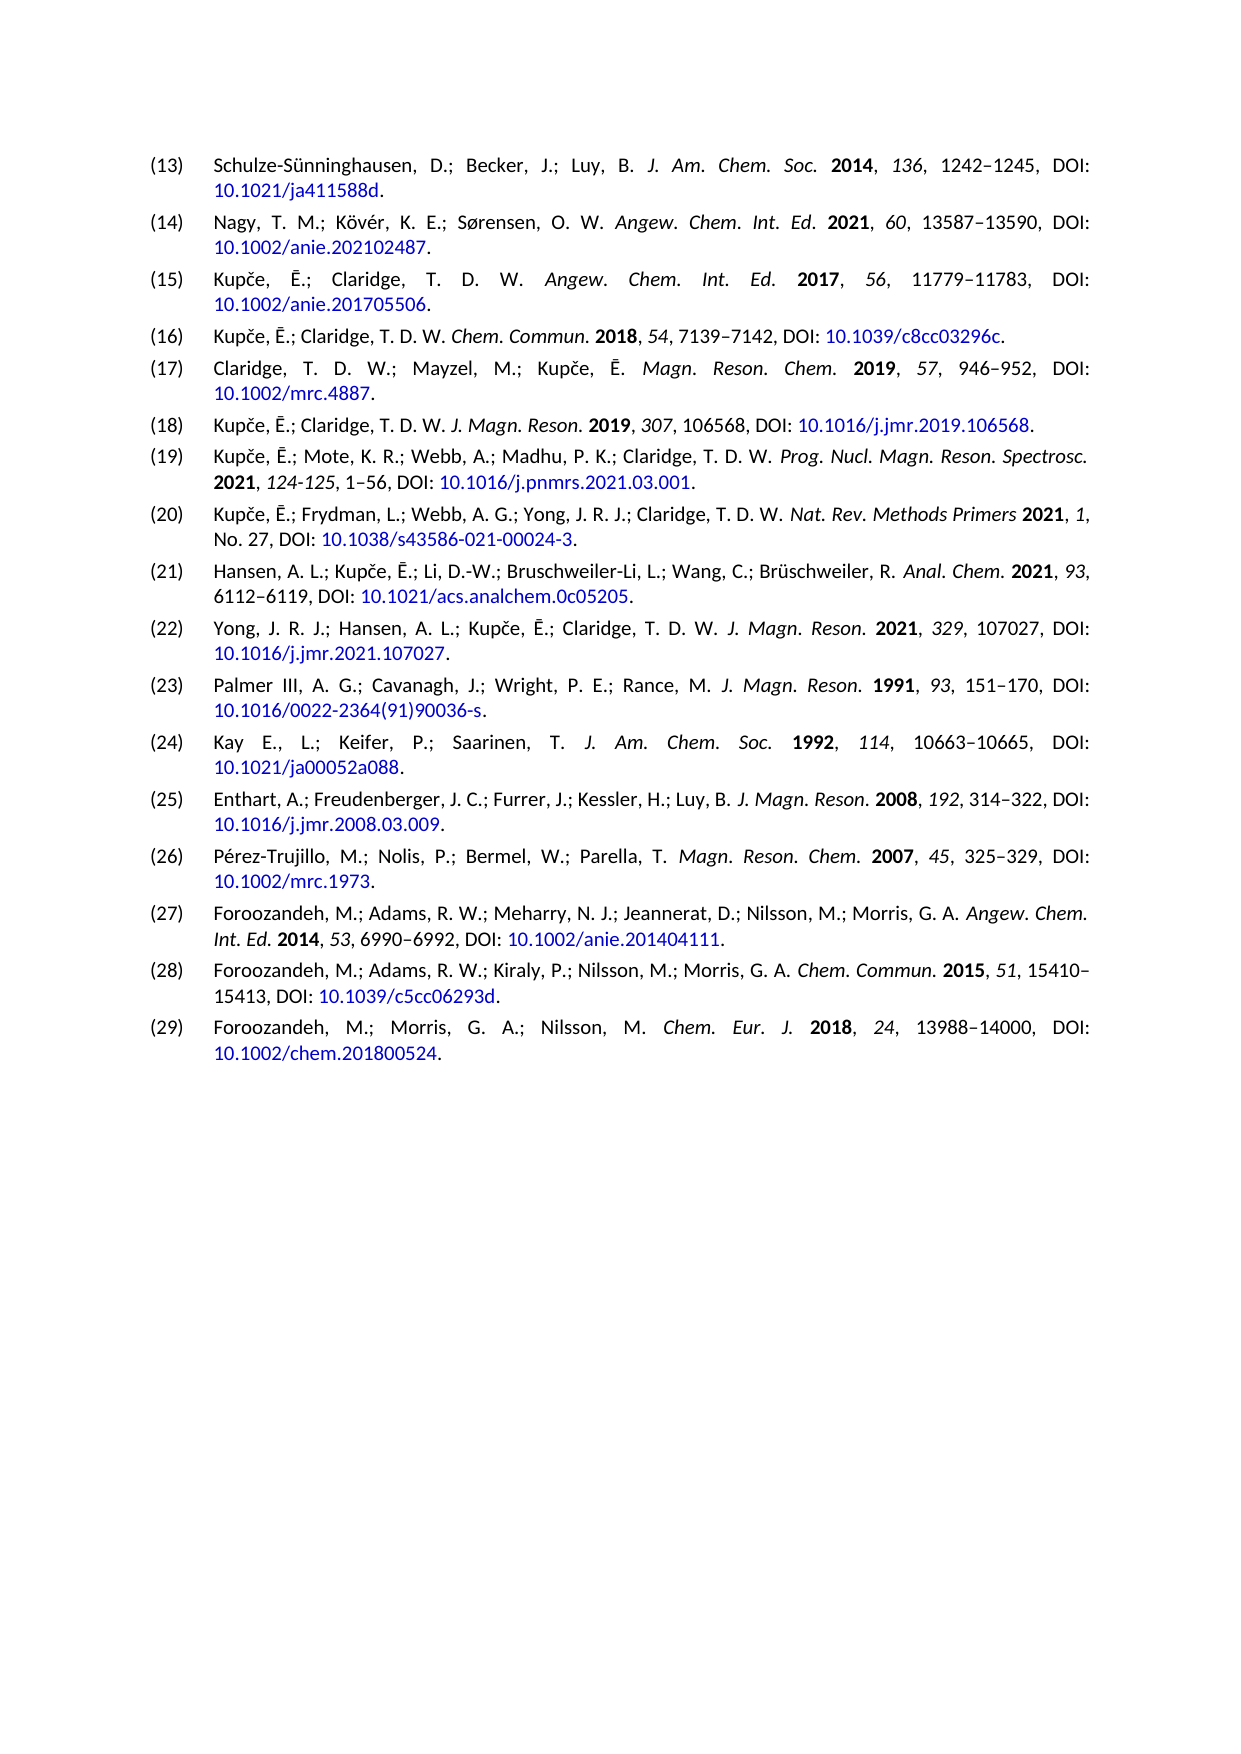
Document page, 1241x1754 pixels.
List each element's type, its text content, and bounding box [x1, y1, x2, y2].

list Palmer III, A. G.; Cavanagh, J.; Wright, P. E.; Rance, M. J. Magn. Reson. 1991, 93, 151–170, DOI: 10.1016/0022-2364(91)90036-s. [150, 672, 1090, 723]
list Hansen, A. L.; Kupče, Ē.; Li, D.-W.; Bruschweiler-Li, L.; Wang, C.; Brüschweiler, R. Anal. Chem. 2021, 93, 6112–6119, DOI: 10.1021/acs.analchem.0c05205. [150, 558, 1090, 609]
list Kupče, Ē.; Mote, K. R.; Webb, A.; Madhu, P. K.; Claridge, T. D. W. Prog. Nucl. Magn. Reson. Spectrosc. 2021, 124-125, 1–56, DOI: 10.1016/j.pnmrs.2021.03.001. [150, 444, 1090, 494]
list Pérez-Trujillo, M.; Nolis, P.; Bermel, W.; Parella, T. Magn. Reson. Chem. 2007, 45, 325–329, DOI: 10.1002/mrc.1973. [150, 843, 1090, 894]
list Foroozandeh, M.; Morris, G. A.; Nilsson, M. Chem. Eur. J. 2018, 24, 13988–14000, DOI: 10.1002/chem.201800524. [150, 1014, 1090, 1065]
list Claridge, T. D. W.; Mayzel, M.; Kupče, Ē. Magn. Reson. Chem. 2019, 57, 946–952, DOI: 10.1002/mrc.4887. [150, 355, 1090, 406]
list Kupče, Ē.; Frydman, L.; Webb, A. G.; Yong, J. R. J.; Claridge, T. D. W. Nat. Rev. Methods Primers 2021, 1, No. 27, DOI: 10.1038/s43586-021-00024-3. [150, 501, 1090, 552]
list Kupče, Ē.; Claridge, T. D. W. Chem. Commun. 2018, 54, 7139–7142, DOI: 10.1039/c8cc03296c. [150, 323, 1090, 349]
list Foroozandeh, M.; Adams, R. W.; Kiraly, P.; Nilsson, M.; Morris, G. A. Chem. Commun. 2015, 51, 15410–15413, DOI: 10.1039/c5cc06293d. [150, 957, 1090, 1008]
list Yong, J. R. J.; Hansen, A. L.; Kupče, Ē.; Claridge, T. D. W. J. Magn. Reson. 2021, 329, 107027, DOI: 10.1016/j.jmr.2021.107027. [150, 615, 1090, 666]
list Schulze-Sünninghausen, D.; Becker, J.; Luy, B. J. Am. Chem. Soc. 2014, 136, 1242–1245, DOI: 10.1021/ja411588d. [150, 152, 1090, 203]
list Kupče, Ē.; Claridge, T. D. W. J. Magn. Reson. 2019, 307, 106568, DOI: 10.1016/j.jmr.2019.106568. [150, 412, 1090, 437]
list Kay E., L.; Keifer, P.; Saarinen, T. J. Am. Chem. Soc. 1992, 114, 10663–10665, DOI: 10.1021/ja00052a088. [150, 729, 1090, 780]
list Kupče, Ē.; Claridge, T. D. W. Angew. Chem. Int. Ed. 2017, 56, 11779–11783, DOI: 10.1002/anie.201705506. [150, 266, 1090, 317]
list Enthart, A.; Freudenberger, J. C.; Furrer, J.; Kessler, H.; Luy, B. J. Magn. Reson. 2008, 192, 314–322, DOI: 10.1016/j.jmr.2008.03.009. [150, 786, 1090, 837]
list Foroozandeh, M.; Adams, R. W.; Meharry, N. J.; Jeannerat, D.; Nilsson, M.; Morris, G. A. Angew. Chem. Int. Ed. 2014, 53, 6990–6992, DOI: 10.1002/anie.201404111. [150, 900, 1090, 951]
list Nagy, T. M.; Kövér, K. E.; Sørensen, O. W. Angew. Chem. Int. Ed. 2021, 60, 13587–13590, DOI: 10.1002/anie.202102487. [150, 209, 1090, 260]
